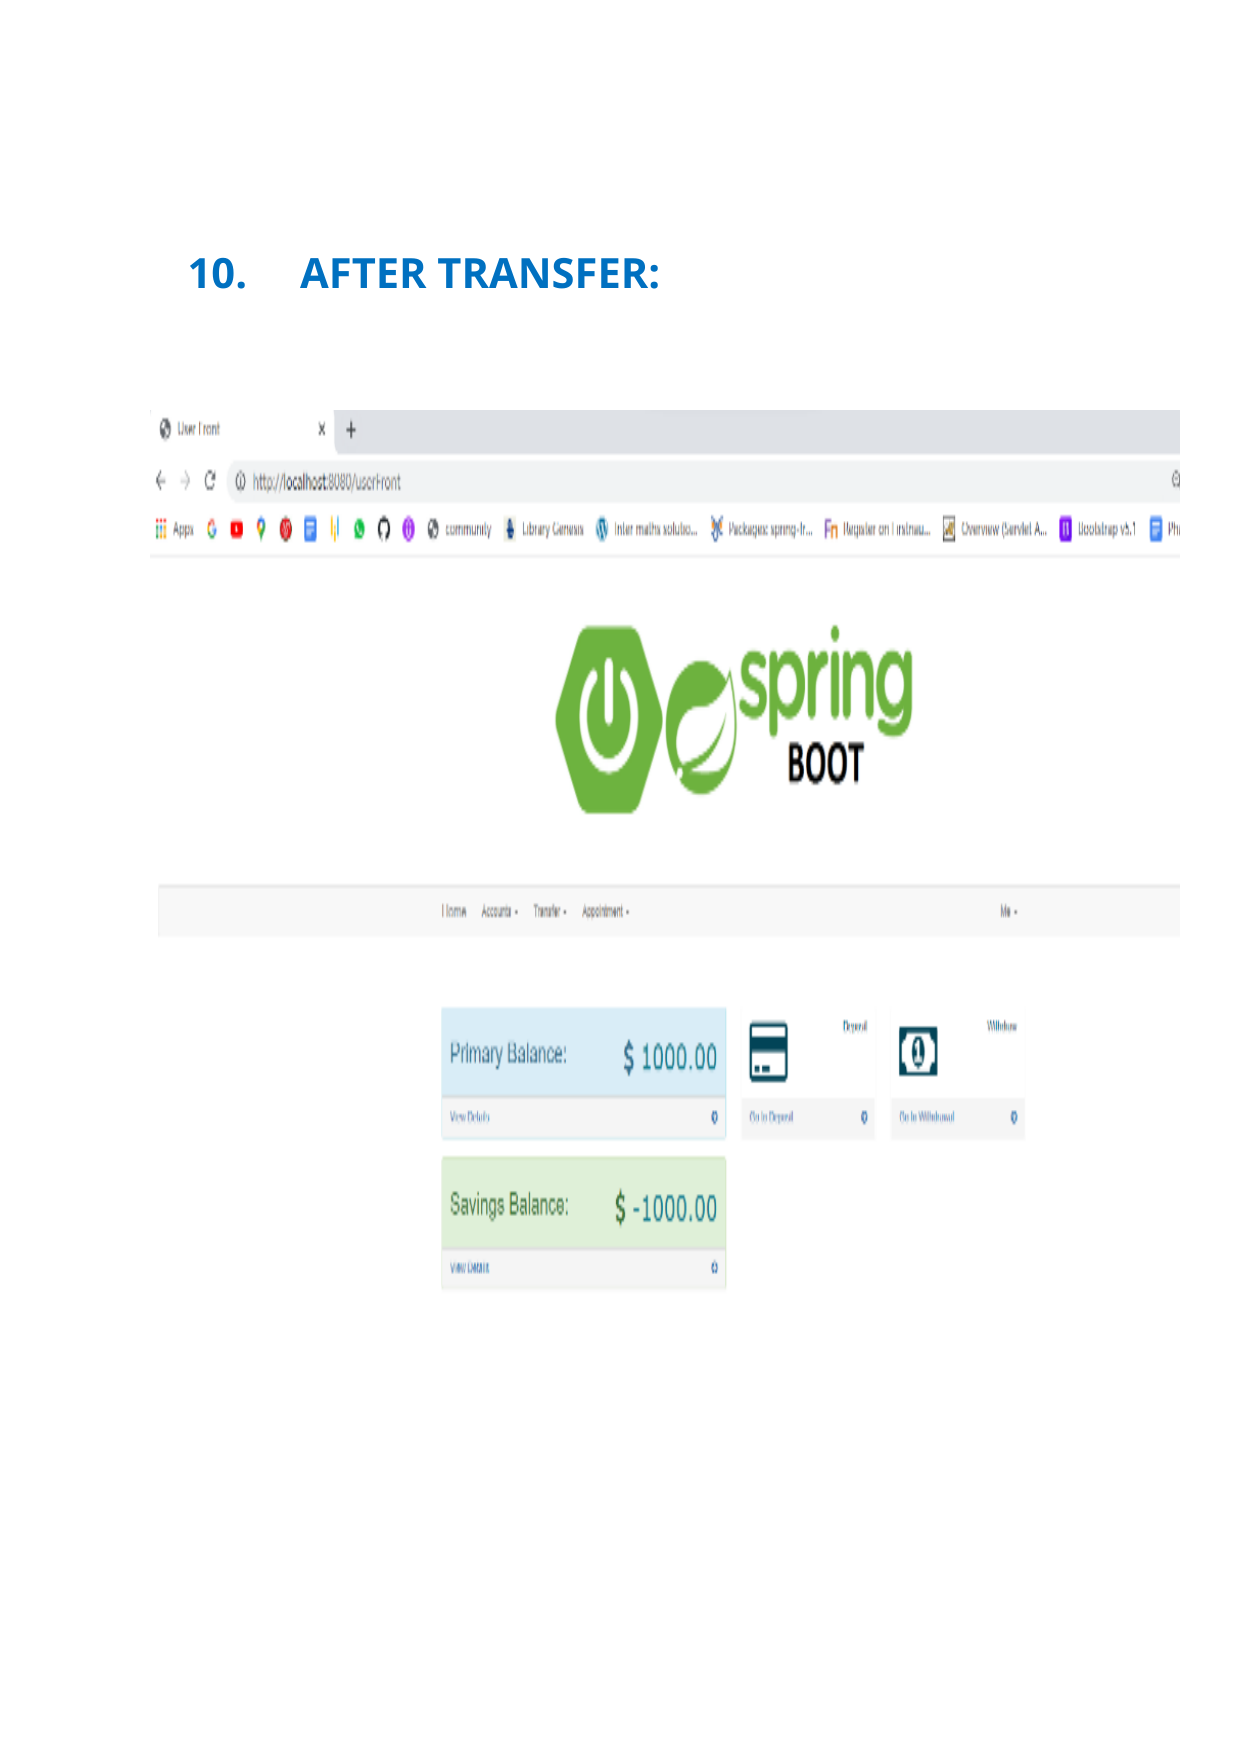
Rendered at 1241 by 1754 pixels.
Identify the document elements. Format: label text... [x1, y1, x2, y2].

subtitle AFTER TRANSFER: [187, 244, 1090, 301]
picture [150, 410, 1180, 1575]
